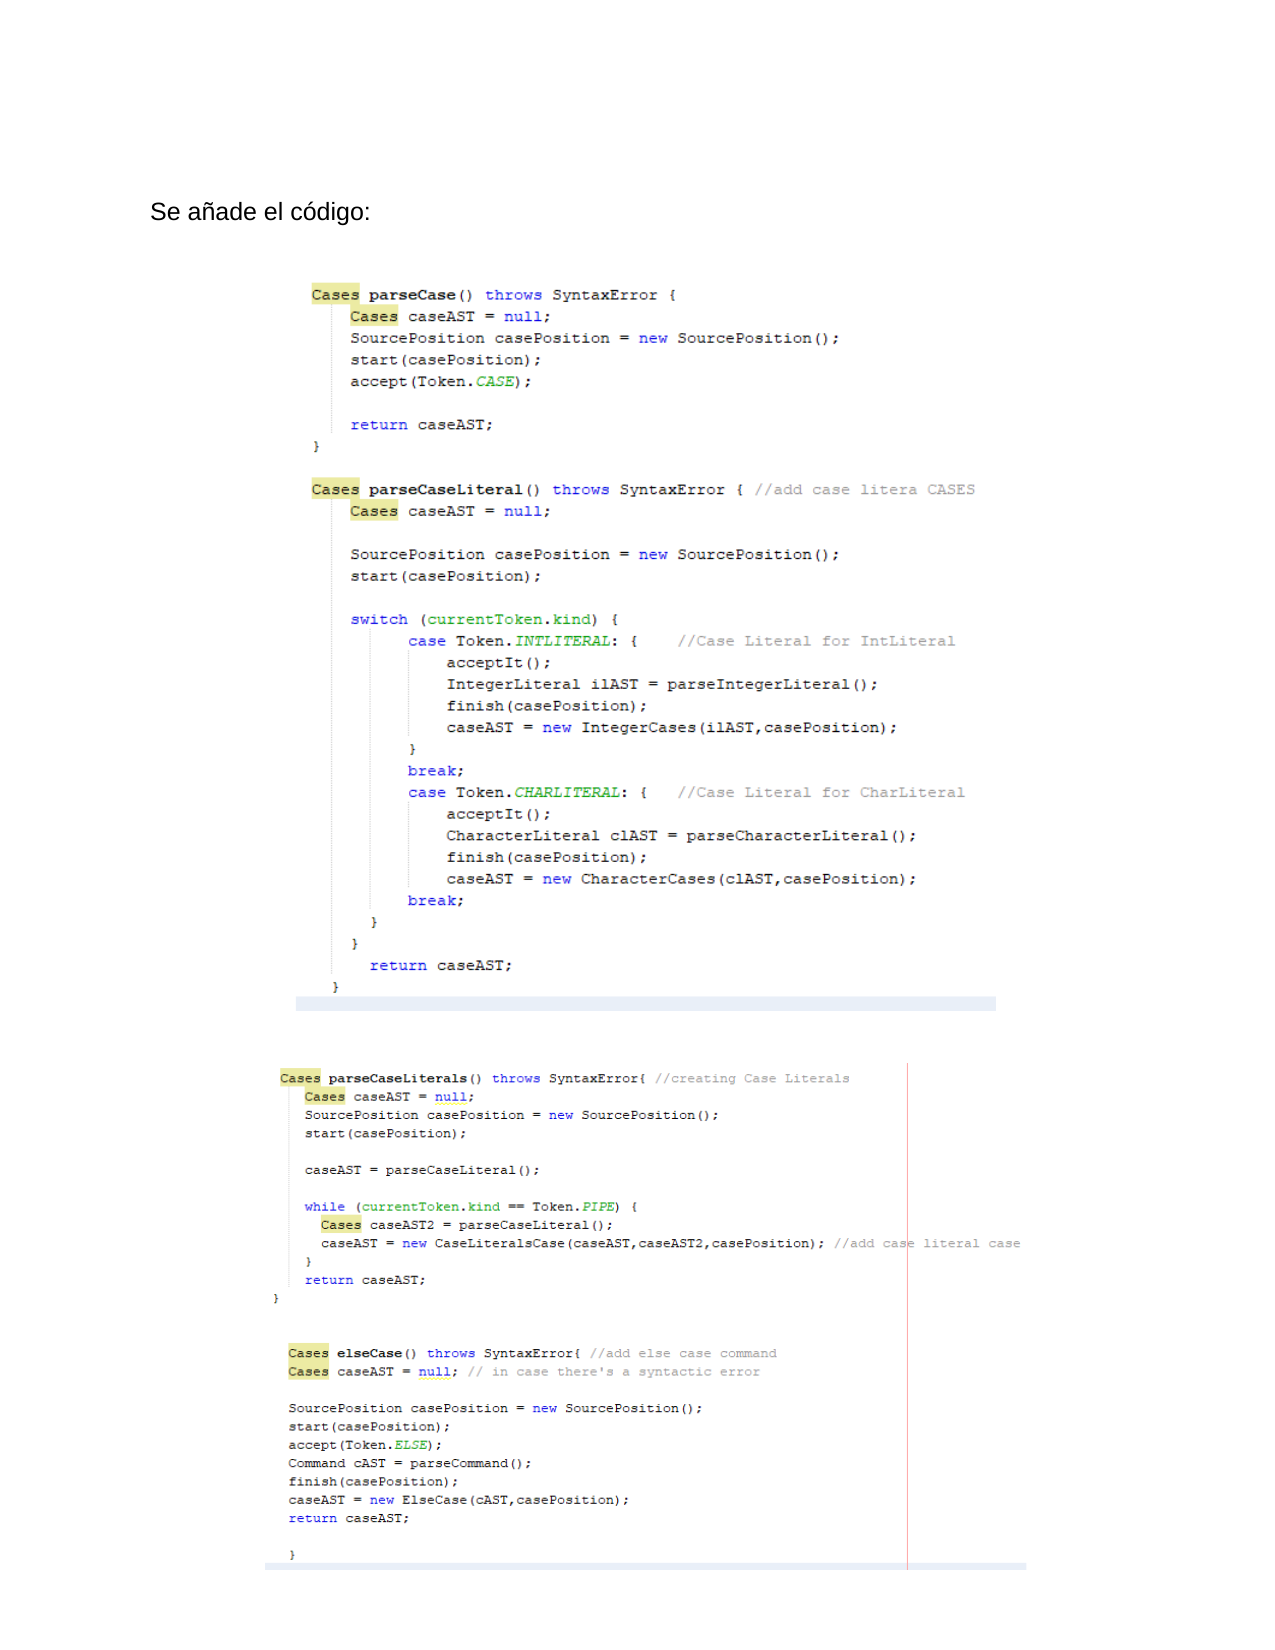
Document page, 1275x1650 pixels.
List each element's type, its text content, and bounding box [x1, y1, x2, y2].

picture [295, 278, 996, 1011]
picture [265, 1063, 1027, 1570]
subtitle Se añade el código: [150, 197, 1142, 226]
